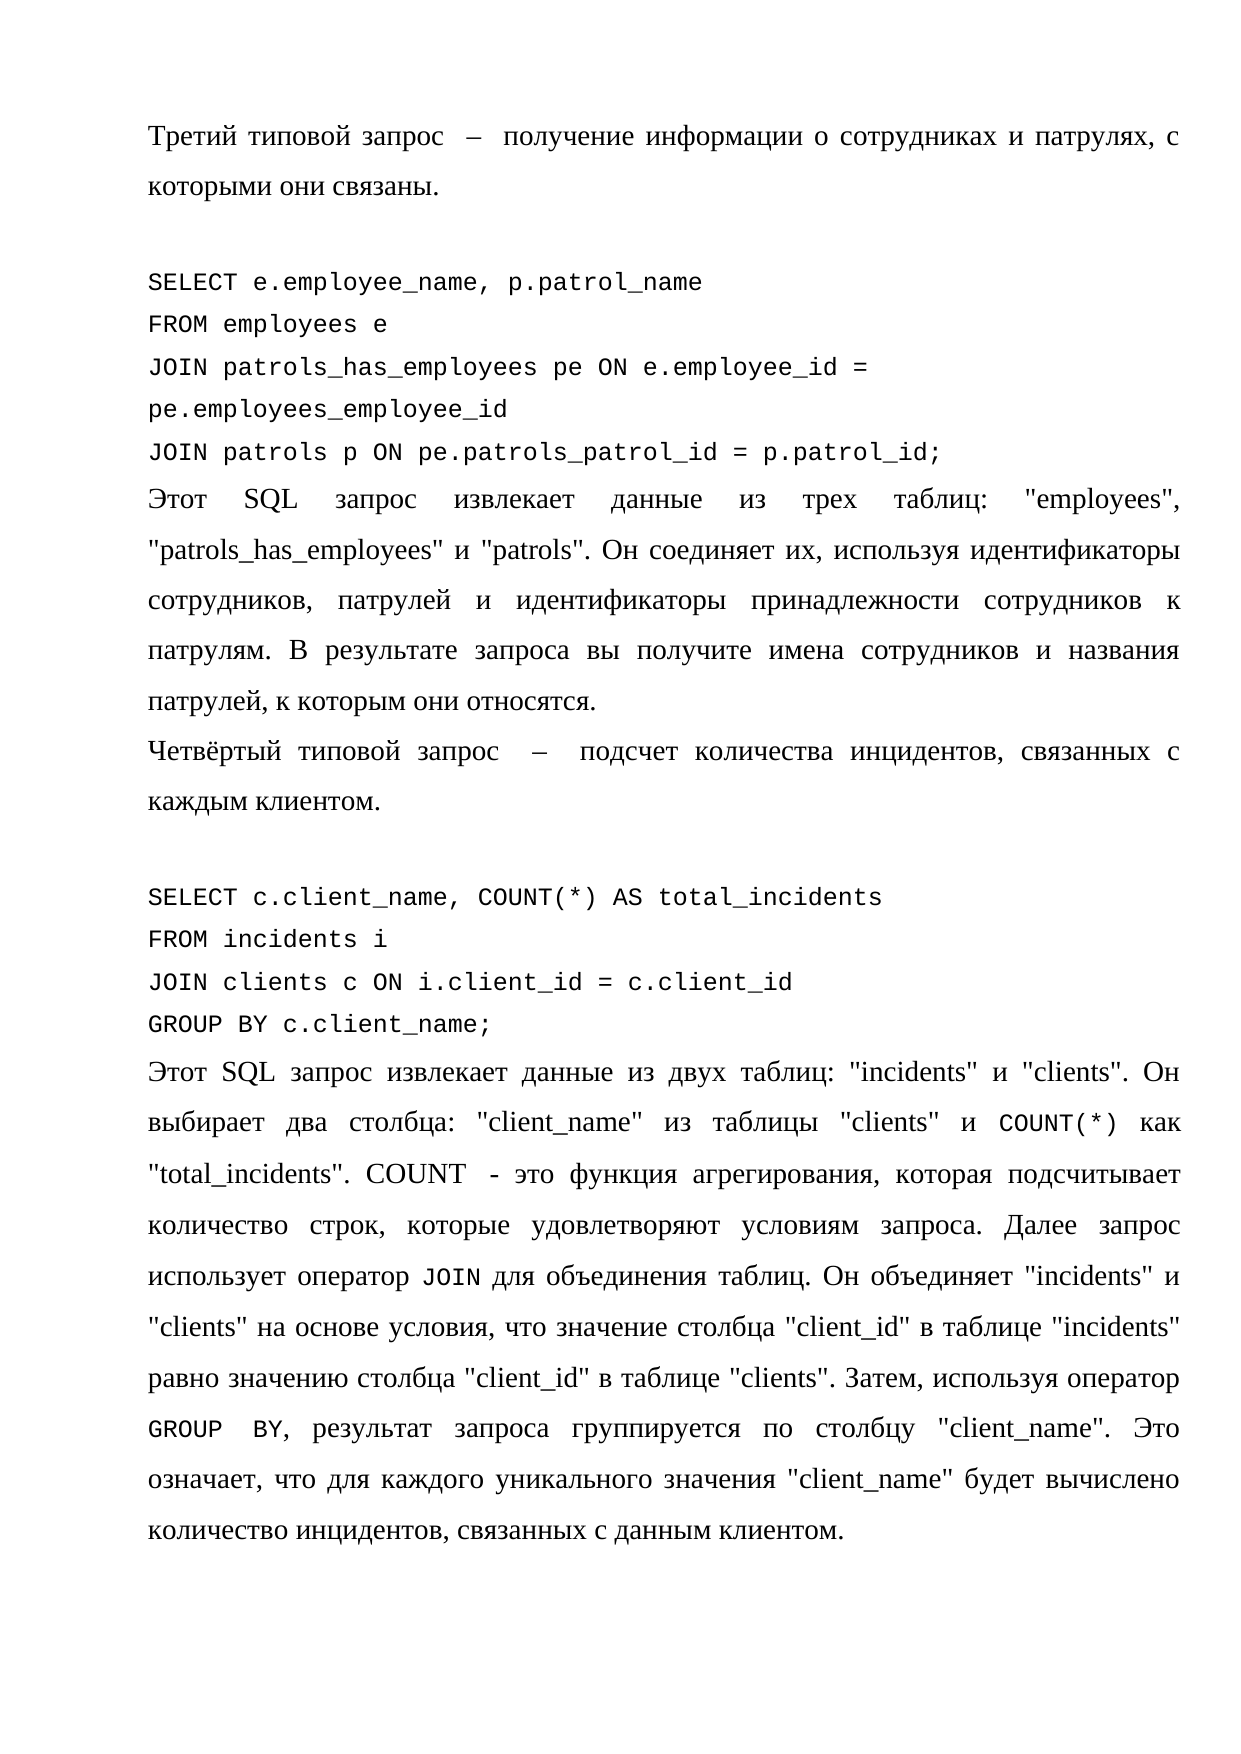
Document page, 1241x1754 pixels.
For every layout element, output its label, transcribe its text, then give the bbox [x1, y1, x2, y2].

text Третий типовой запрос – получение информации о сотрудниках и патрулях, с которыми они связаны. [148, 118, 1181, 202]
text Этот SQL запрос извлекает данные из двух таблиц: "incidents" и "clients". Он выбирает два столбца: "client_name" из таблицы "clients" и COUNT(*) как "total_incidents". COUNT - это функция агрегирования, которая подсчитывает количество строк, которые удовлетворяют условиям запроса. Далее запрос использует оператор JOIN для объединения таблиц. Он объединяет "incidents" и "clients" на основе условия, что значение столбца "client_id" в таблице "incidents" равно значению столбца "client_id" в таблице "clients". Затем, используя оператор GROUP BY, результат запроса группируется по столбцу "client_name". Это означает, что для каждого уникального значения "client_name" будет вычислено количество инцидентов, связанных с данным клиентом. [148, 1054, 1181, 1545]
text SELECT e.employee_name, p.patrol_name [148, 269, 1181, 297]
text SELECT c.client_name, COUNT(*) AS total_incidents [148, 884, 1181, 912]
text GROUP BY c.client_name; [148, 1012, 1181, 1040]
text JOIN patrols p ON pe.patrols_patrol_id = p.patrol_id; [148, 439, 1181, 467]
text Этот SQL запрос извлекает данные из трех таблиц: "employees", "patrols_has_employees" и "patrols". Он соединяет их, используя идентификаторы сотрудников, патрулей и идентификаторы принадлежности сотрудников к патрулям. В результате запроса вы получите имена сотрудников и названия патрулей, к которым они относятся. [148, 482, 1181, 716]
text FROM incidents i [148, 927, 1181, 955]
text Четвёртый типовой запрос – подсчет количества инцидентов, связанных с каждым клиентом. [148, 733, 1181, 817]
text JOIN patrols_has_employees pe ON e.employee_id = pe.employees_employee_id [148, 354, 1181, 425]
text JOIN clients c ON i.client_id = c.client_id [148, 969, 1181, 997]
text FROM employees e [148, 312, 1181, 340]
